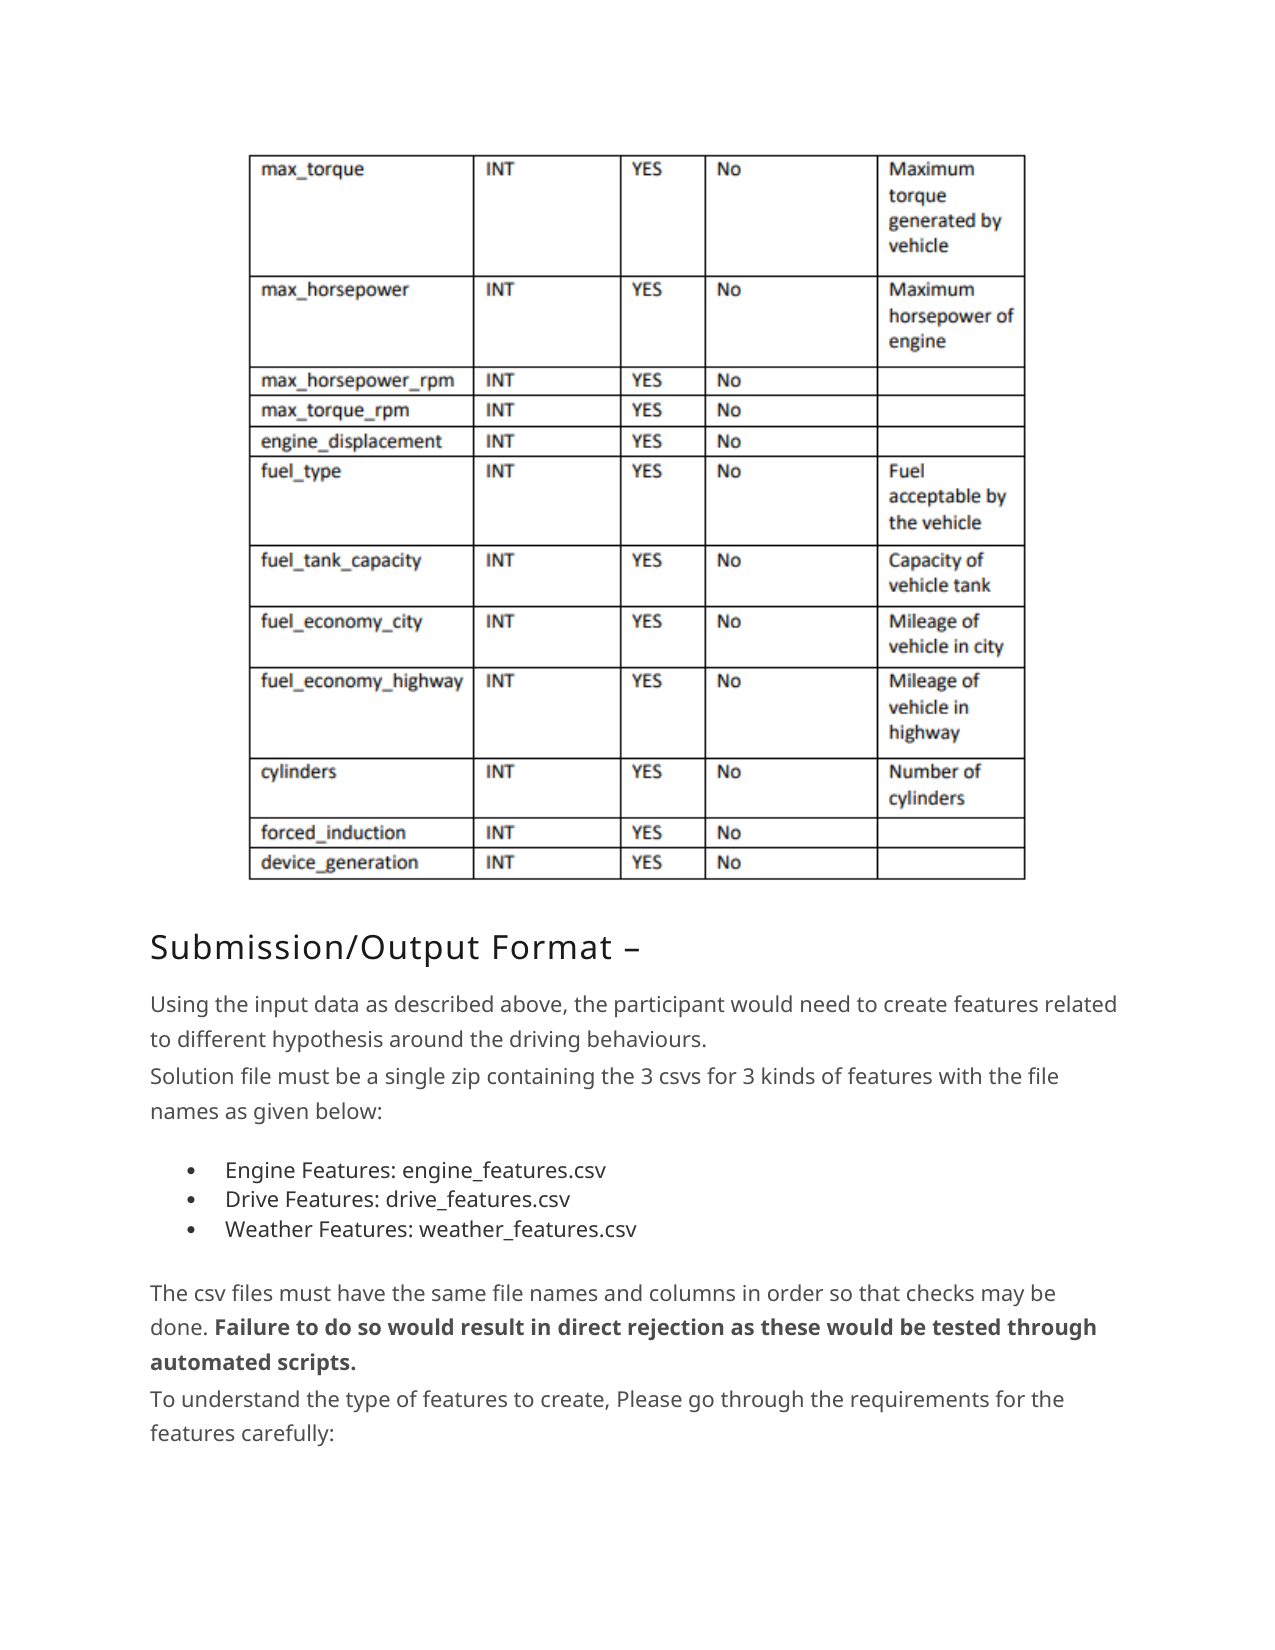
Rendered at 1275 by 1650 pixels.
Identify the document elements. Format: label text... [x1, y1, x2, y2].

list Drive Features: drive_features.csv [187, 1184, 1125, 1214]
text Using the input data as described above, the participant would need to create features related to different hypothesis around the driving behaviours. [150, 985, 1125, 1053]
text Submission/Output Format – [150, 922, 1125, 969]
picture [243, 150, 1032, 891]
text To understand the type of features to create, Please go through the requirements for the features carefully: [150, 1379, 1125, 1448]
text Solution file must be a single zip containing the 3 csvs for 3 kinds of features with the file names as given below: [150, 1057, 1125, 1125]
list Engine Features: engine_features.csv [187, 1154, 1125, 1184]
list Weather Features: weather_features.csv [187, 1214, 1125, 1244]
text The csv files must have the same file names and columns in order so that checks may be done. Failure to do so would result in direct rejection as these would be tested through automated scripts. [150, 1273, 1125, 1376]
